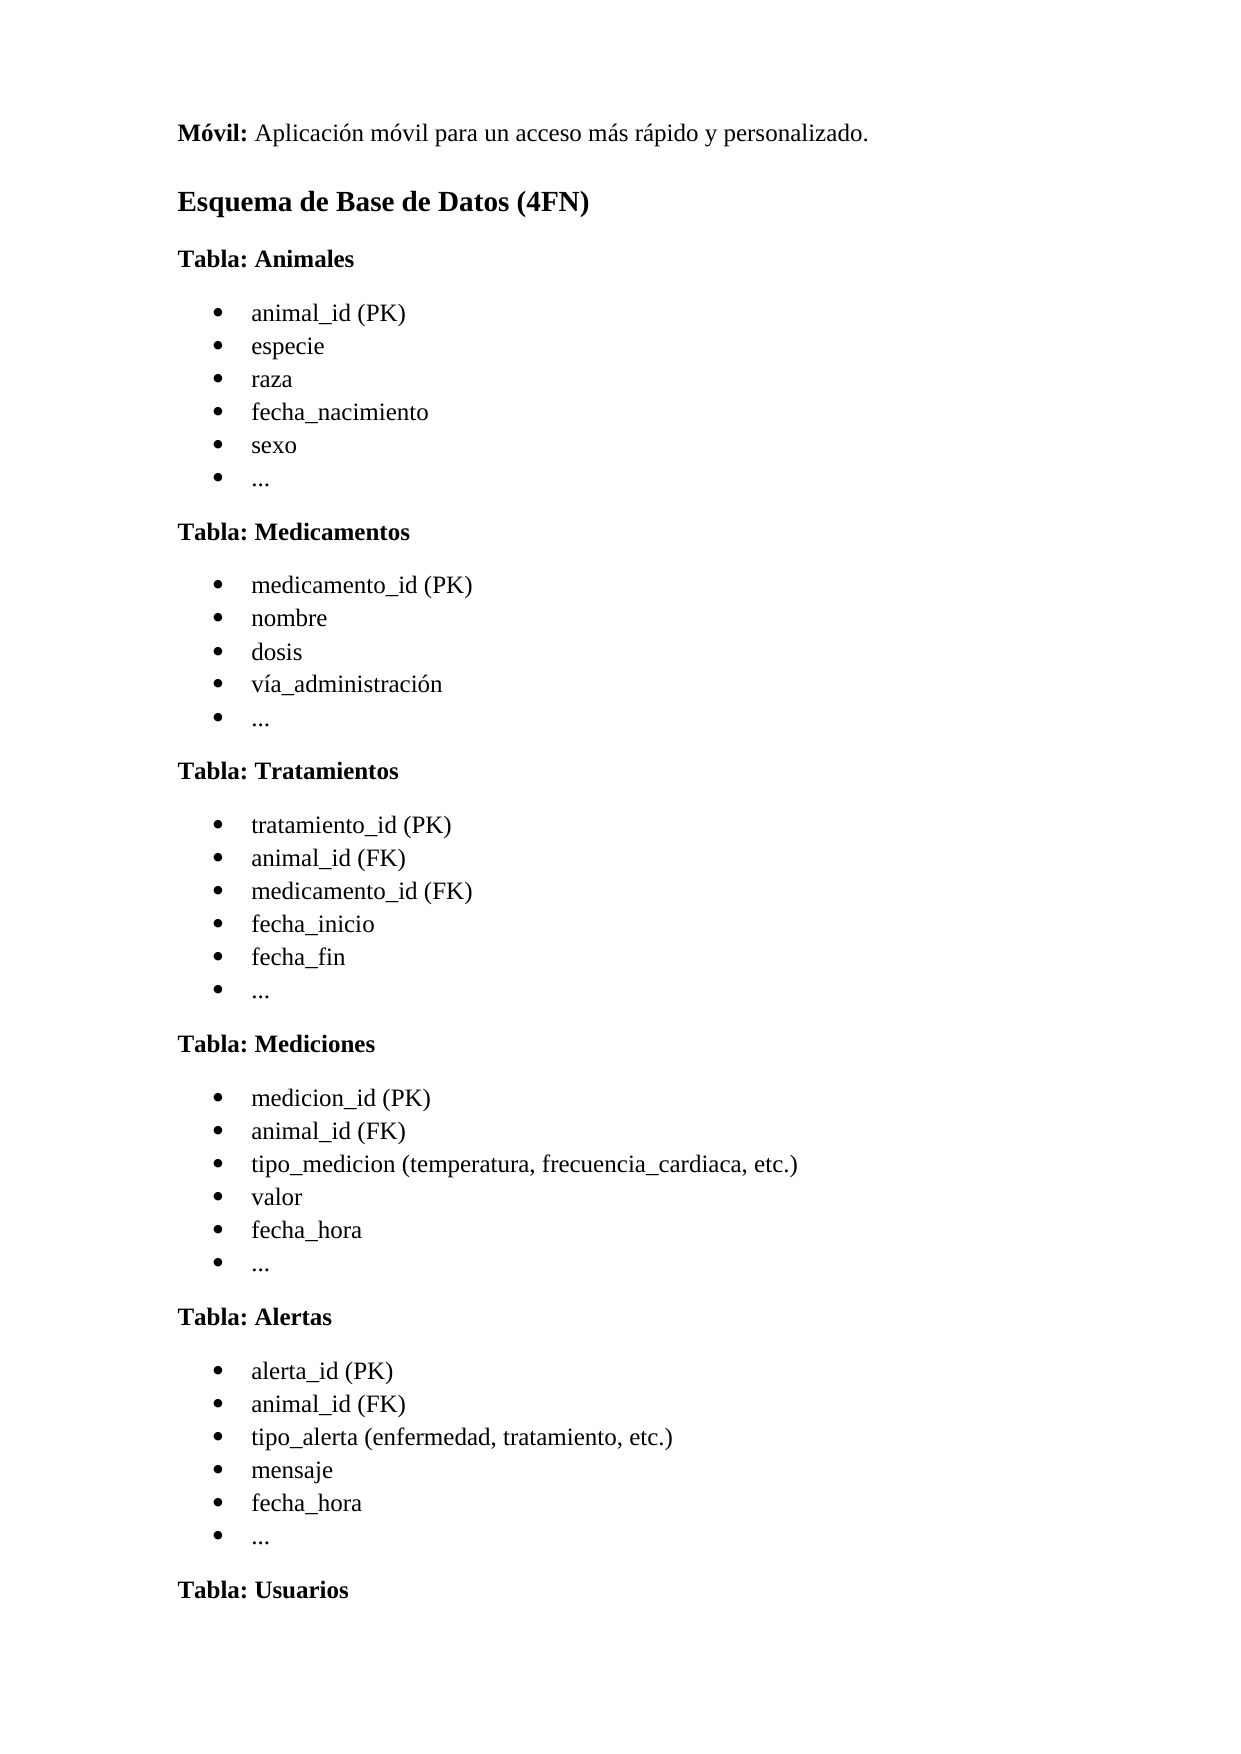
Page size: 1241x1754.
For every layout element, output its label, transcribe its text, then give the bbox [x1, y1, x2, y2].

list vía_administración [213, 669, 1152, 698]
list ... [213, 463, 1152, 492]
list especie [213, 331, 1152, 359]
list medicamento_id (PK) [213, 571, 1152, 599]
list ... [213, 703, 1152, 731]
text Tabla: Usuarios [177, 1575, 1152, 1604]
list fecha_fin [213, 942, 1152, 971]
list animal_id (FK) [213, 843, 1152, 872]
text Tabla: Medicamentos [177, 517, 1152, 545]
list tratamiento_id (PK) [213, 810, 1152, 839]
list tipo_alerta (enfermedad, tratamiento, etc.) [213, 1422, 1152, 1451]
list fecha_hora [213, 1215, 1152, 1244]
text Tabla: Mediciones [177, 1029, 1152, 1058]
list animal_id (FK) [213, 1389, 1152, 1418]
list raza [213, 364, 1152, 392]
list dosis [213, 637, 1152, 665]
list fecha_nacimiento [213, 397, 1152, 426]
list fecha_hora [213, 1488, 1152, 1517]
list sexo [213, 430, 1152, 458]
list valor [213, 1182, 1152, 1211]
list alerta_id (PK) [213, 1356, 1152, 1385]
text Tabla: Animales [177, 244, 1152, 273]
list ... [213, 1248, 1152, 1277]
list ... [213, 1521, 1152, 1550]
list fecha_inicio [213, 909, 1152, 938]
text Tabla: Tratamientos [177, 756, 1152, 785]
list nombre [213, 603, 1152, 632]
list animal_id (FK) [213, 1116, 1152, 1145]
list animal_id (PK) [213, 298, 1152, 326]
text Móvil: Aplicación móvil para un acceso más rápido y personalizado. [177, 118, 1152, 147]
list medicion_id (PK) [213, 1083, 1152, 1112]
list mensaje [213, 1455, 1152, 1484]
list ... [213, 975, 1152, 1004]
list medicamento_id (FK) [213, 876, 1152, 905]
subtitle Esquema de Base de Datos (4FN) [177, 184, 1152, 218]
text Tabla: Alertas [177, 1302, 1152, 1331]
list tipo_medicion (temperatura, frecuencia_cardiaca, etc.) [213, 1149, 1152, 1178]
